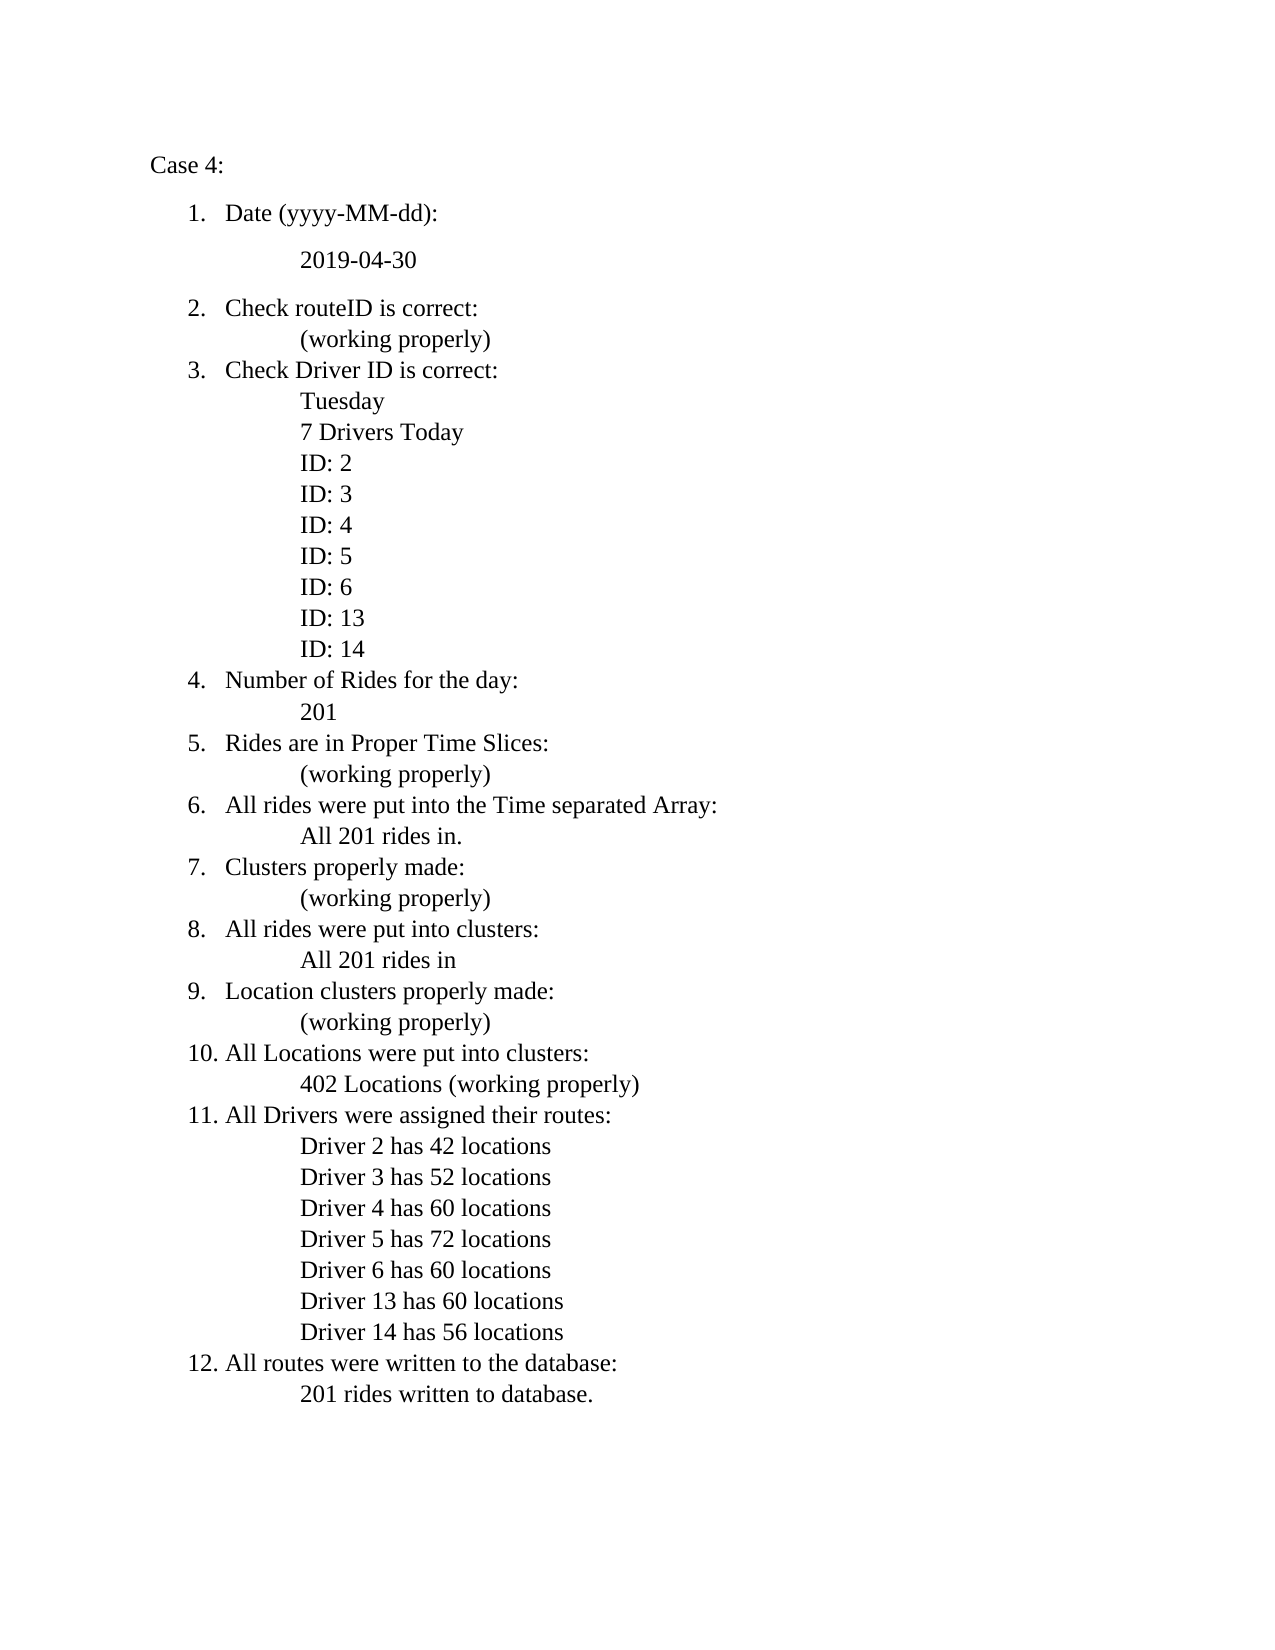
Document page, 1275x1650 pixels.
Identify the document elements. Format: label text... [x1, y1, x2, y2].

list 402 Locations (working properly) [300, 1069, 1125, 1098]
text 2019-04-30 [225, 245, 1125, 274]
list ID: 2 [300, 448, 1125, 477]
text Case 4: [150, 150, 1125, 179]
list ID: 14 [300, 634, 1125, 663]
list All rides were put into clusters: [187, 914, 1125, 943]
list (working properly) [300, 883, 1125, 912]
list 201 [300, 697, 1125, 725]
list Clusters properly made: [187, 852, 1125, 881]
list Number of Rides for the day: [187, 666, 1125, 694]
list (working properly) [300, 324, 1125, 353]
list All rides were put into the Time separated Array: [187, 790, 1125, 818]
list Driver 14 has 56 locations [300, 1317, 1125, 1346]
list Driver 3 has 52 locations [300, 1162, 1125, 1191]
list (working properly) [300, 759, 1125, 787]
list ID: 4 [300, 510, 1125, 539]
list All Drivers were assigned their routes: [187, 1100, 1125, 1129]
list Driver 6 has 60 locations [300, 1255, 1125, 1284]
list 201 rides written to database. [300, 1379, 1125, 1408]
list Rides are in Proper Time Slices: [187, 728, 1125, 756]
list All Locations were put into clusters: [187, 1038, 1125, 1067]
list ID: 5 [300, 541, 1125, 570]
list All 201 rides in. [300, 821, 1125, 849]
list Tuesday [300, 386, 1125, 415]
list 7 Drivers Today [300, 417, 1125, 446]
list Date (yyyy-MM-dd): [187, 198, 1125, 226]
list Driver 13 has 60 locations [300, 1286, 1125, 1315]
list All 201 rides in [300, 945, 1125, 974]
list Check routeID is correct: [187, 293, 1125, 322]
list (working properly) [300, 1007, 1125, 1036]
list ID: 3 [300, 479, 1125, 508]
list Driver 2 has 42 locations [300, 1131, 1125, 1160]
list ID: 6 [300, 572, 1125, 601]
list Driver 4 has 60 locations [300, 1193, 1125, 1222]
list ID: 13 [300, 603, 1125, 632]
list Location clusters properly made: [187, 976, 1125, 1005]
list Check Driver ID is correct: [187, 355, 1125, 384]
list Driver 5 has 72 locations [300, 1224, 1125, 1253]
list All routes were written to the database: [187, 1348, 1125, 1377]
